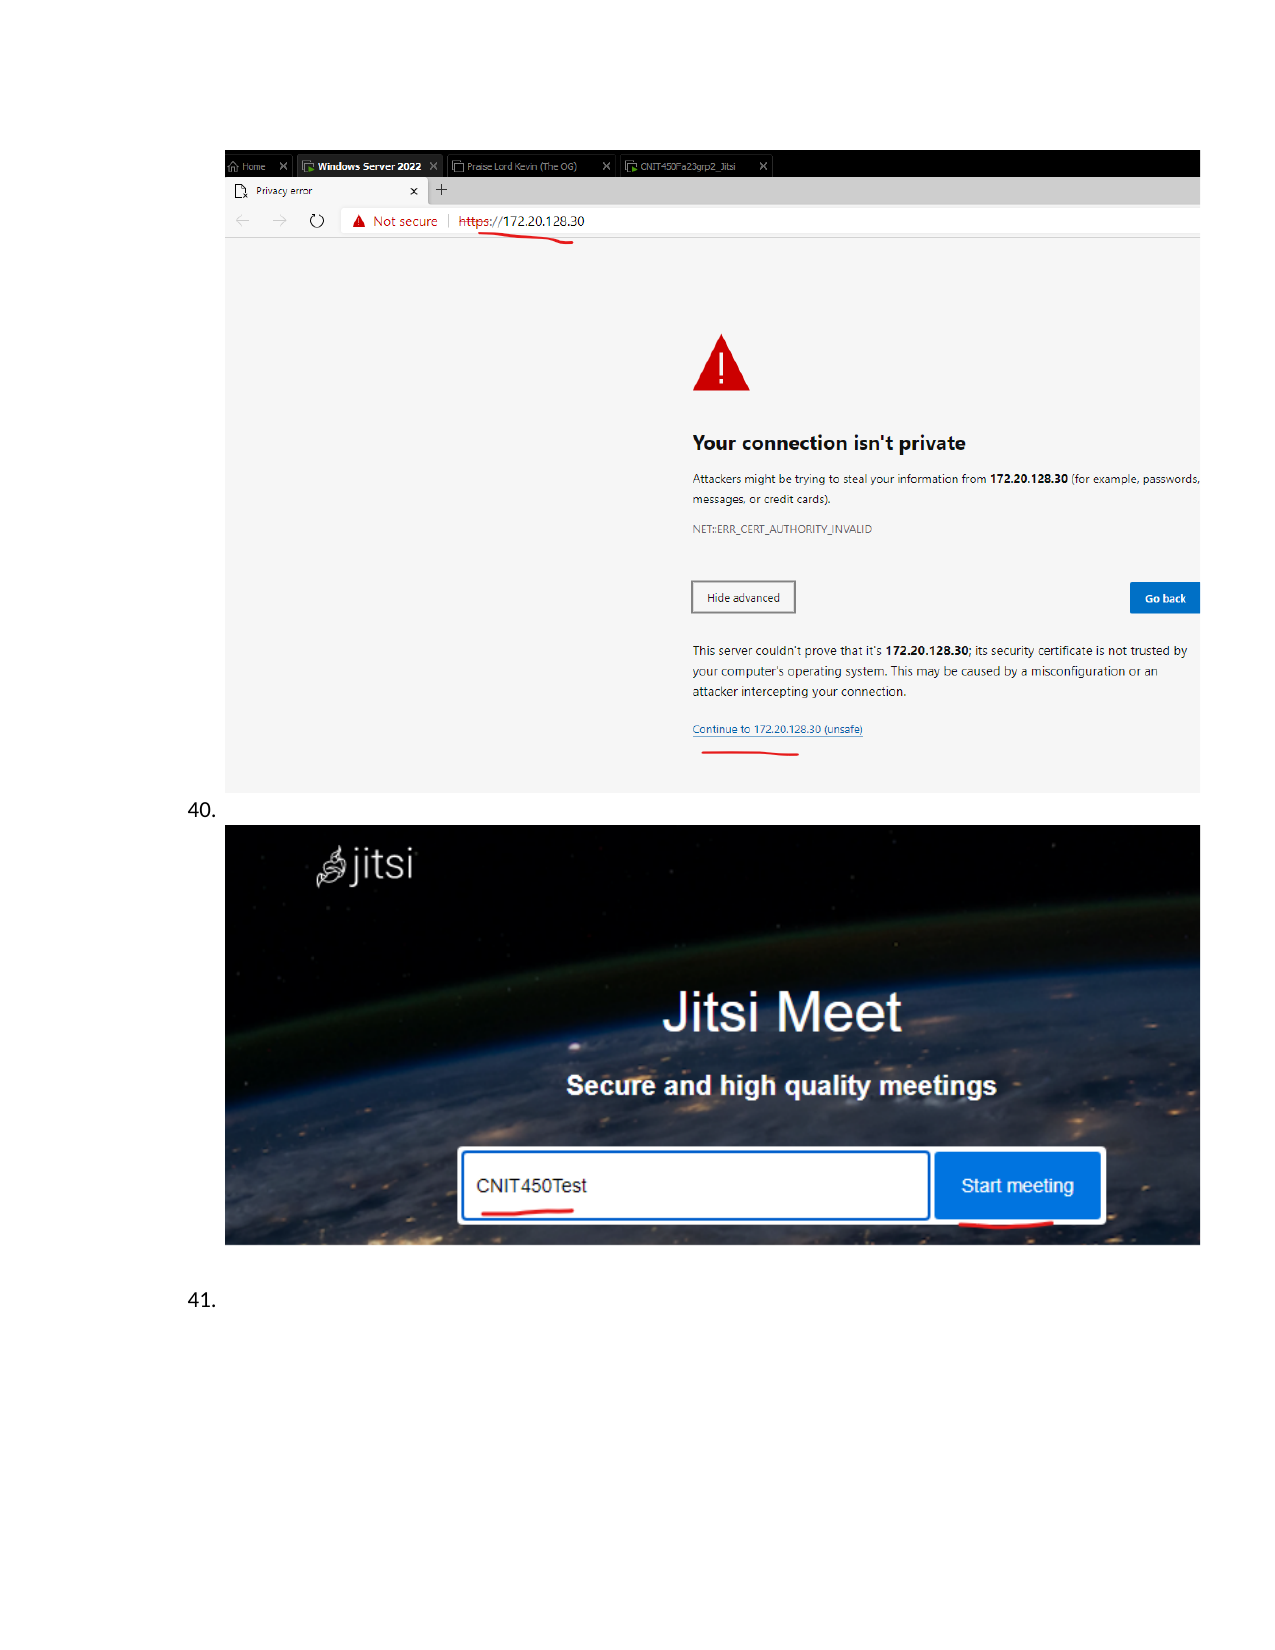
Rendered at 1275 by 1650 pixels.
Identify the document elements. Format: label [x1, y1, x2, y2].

picture [225, 825, 1200, 1283]
picture [225, 150, 1200, 793]
